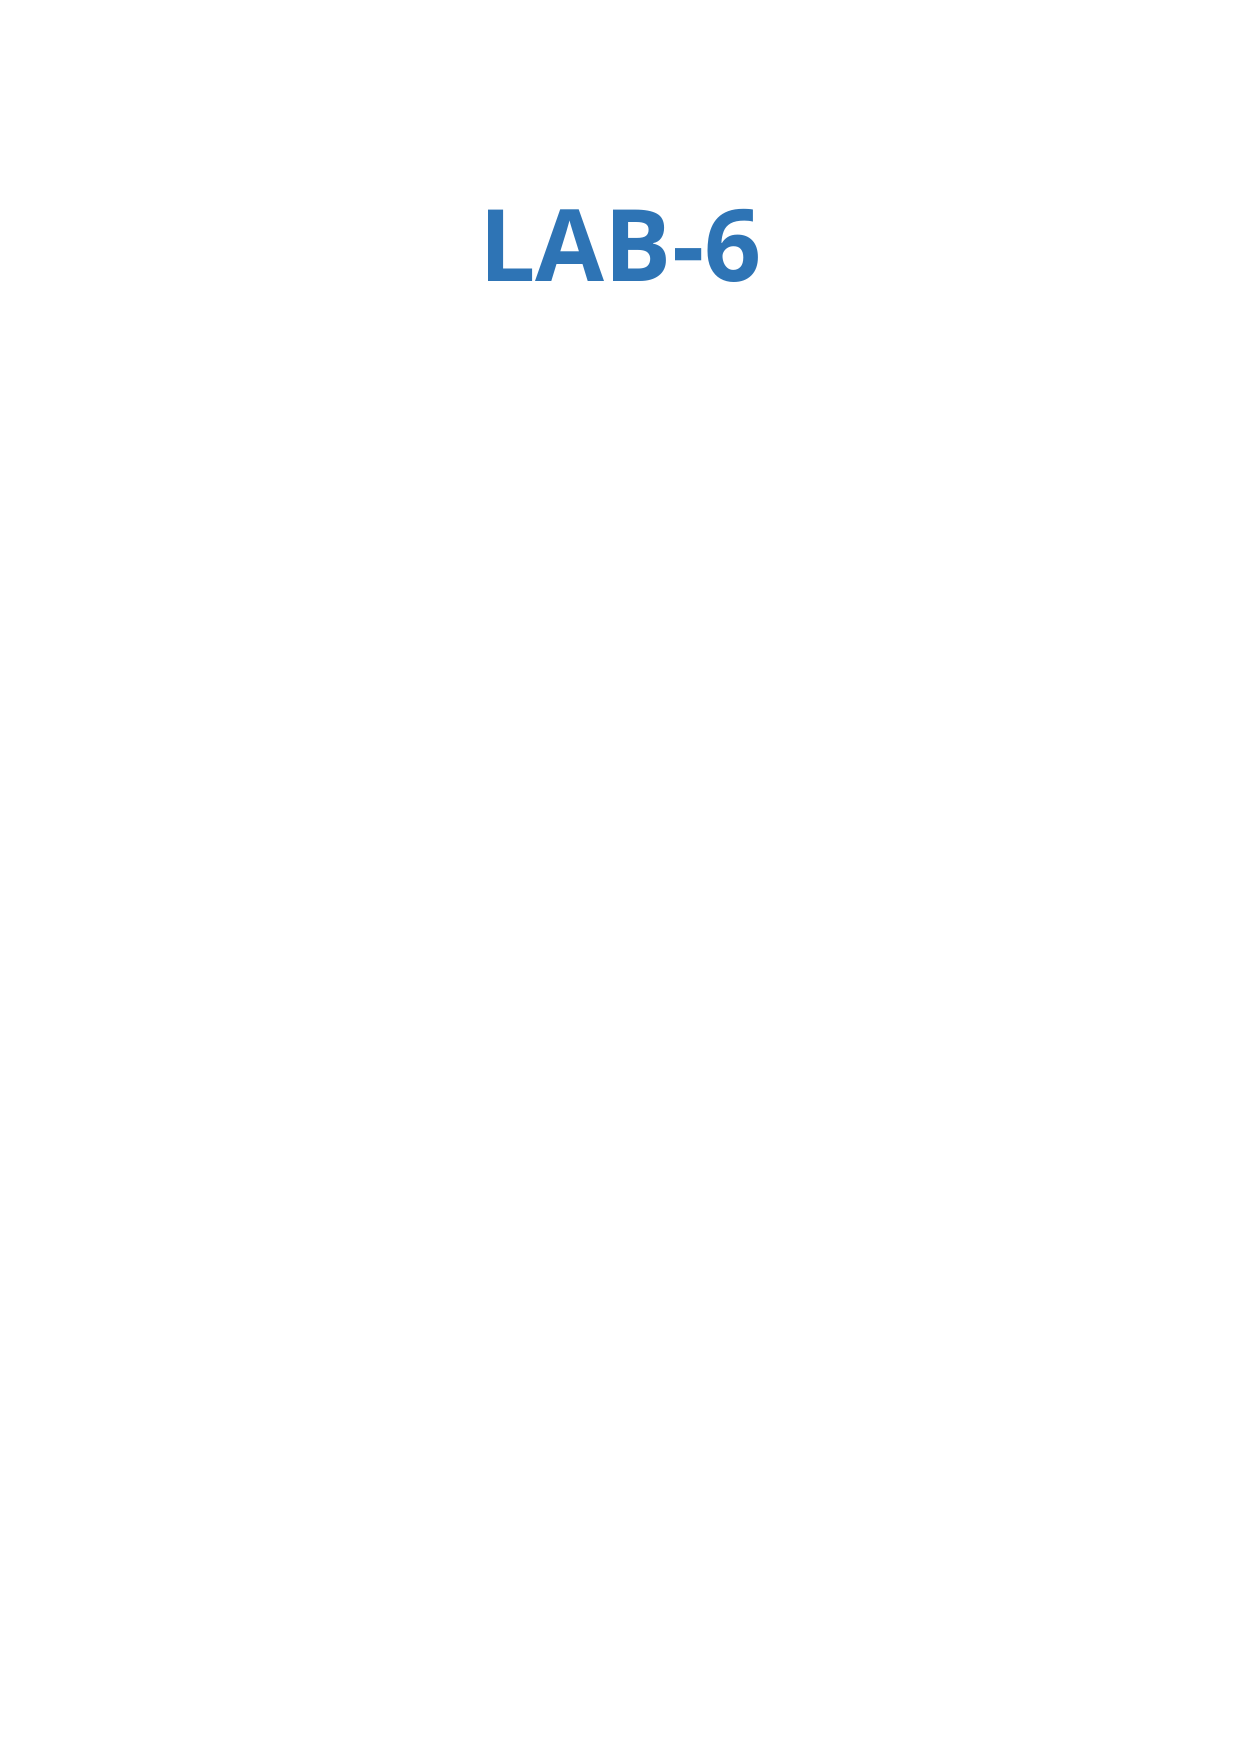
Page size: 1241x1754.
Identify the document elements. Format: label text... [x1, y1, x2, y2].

subtitle LAB-6 [150, 175, 1090, 311]
